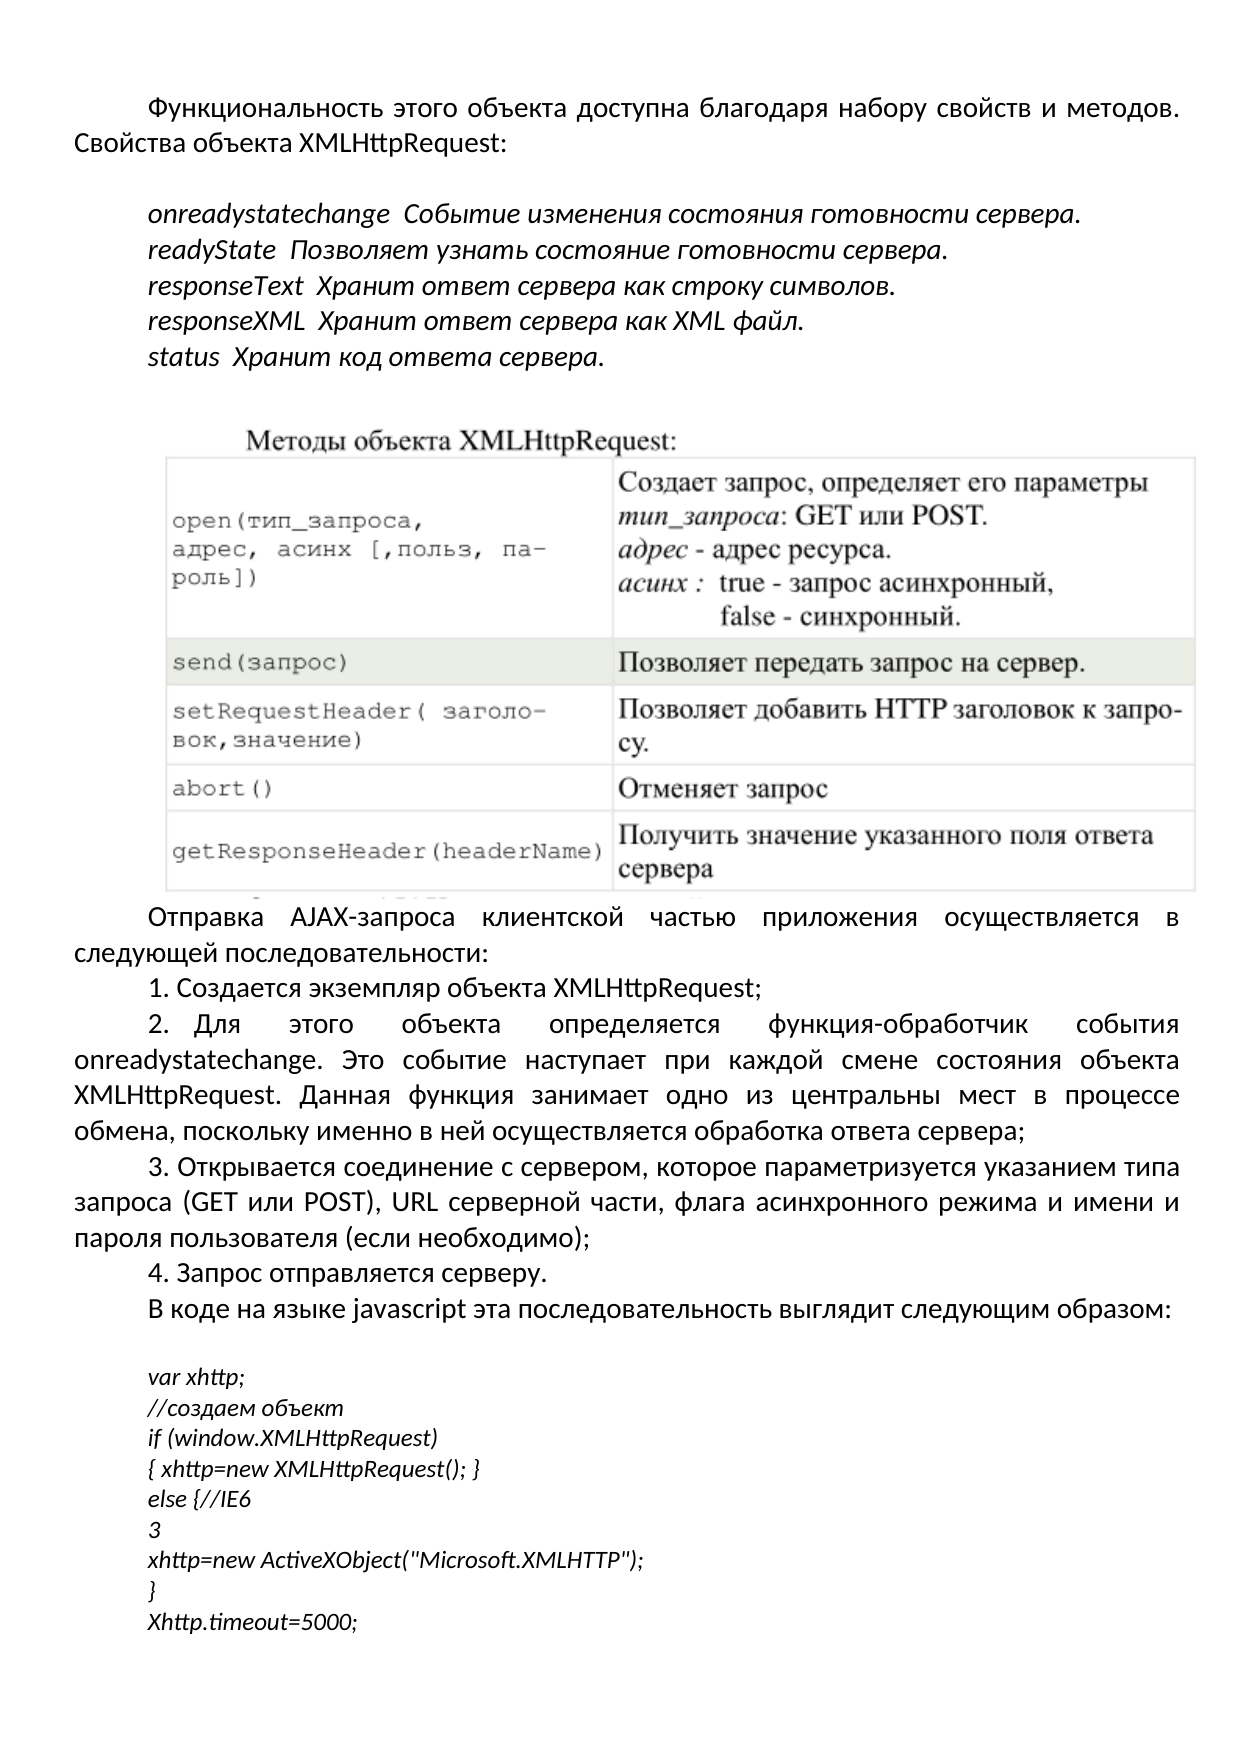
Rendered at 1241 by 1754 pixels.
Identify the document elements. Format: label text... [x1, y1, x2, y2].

text responseText Хранит ответ сервера как строку символов. [74, 267, 1181, 302]
text { xhttp=new XMLHttpRequest(); } [74, 1453, 1181, 1483]
picture [147, 409, 1215, 899]
text 3 [74, 1514, 1181, 1544]
text onreadystatechange Событие изменения состояния готовности сервера. [74, 196, 1181, 231]
text readyState Позволяет узнать состояние готовности сервера. [74, 231, 1181, 267]
text else {//IE6 [74, 1483, 1181, 1514]
text } [74, 1575, 1181, 1606]
text var xhttp; [74, 1361, 1181, 1392]
text Xhttp.timeout=5000; [74, 1606, 1181, 1636]
text status Хранит код ответа сервера. [74, 338, 1181, 374]
text 1. Создается экземпляр объекта XMLHttpRequest; [74, 969, 1181, 1005]
text if (window.XMLHttpRequest) [74, 1422, 1181, 1453]
text Функциональность этого объекта доступна благодаря набору свойств и методов. Свойства объекта XMLHttpRequest: [74, 89, 1181, 160]
text В коде на языке javascript эта последовательность выглядит следующим образом: [74, 1290, 1181, 1326]
text 2. Для этого объекта определяется функция-обработчик события onreadystatechange. Это событие наступает при каждой смене состояния объекта XMLHttpRequest. Данная функция занимает одно из центральны мест в процессе обмена, поскольку именно в ней осуществляется обработка ответа сервера; [74, 1005, 1181, 1148]
text Отправка AJAX-запроса клиентской частью приложения осуществляется в следующей последовательности: [74, 898, 1181, 969]
text xhttp=new ActiveXObject("Microsoft.XMLHTTP"); [74, 1544, 1181, 1575]
text 3. Открывается соединение с сервером, которое параметризуется указанием типа запроса (GET или POST), URL серверной части, флага асинхронного режима и имени и пароля пользователя (если необходимо); [74, 1148, 1181, 1254]
text responseXML Хранит ответ сервера как XML файл. [74, 302, 1181, 338]
text 4. Запрос отправляется серверу. [74, 1254, 1181, 1290]
text //создаем объект [74, 1392, 1181, 1422]
